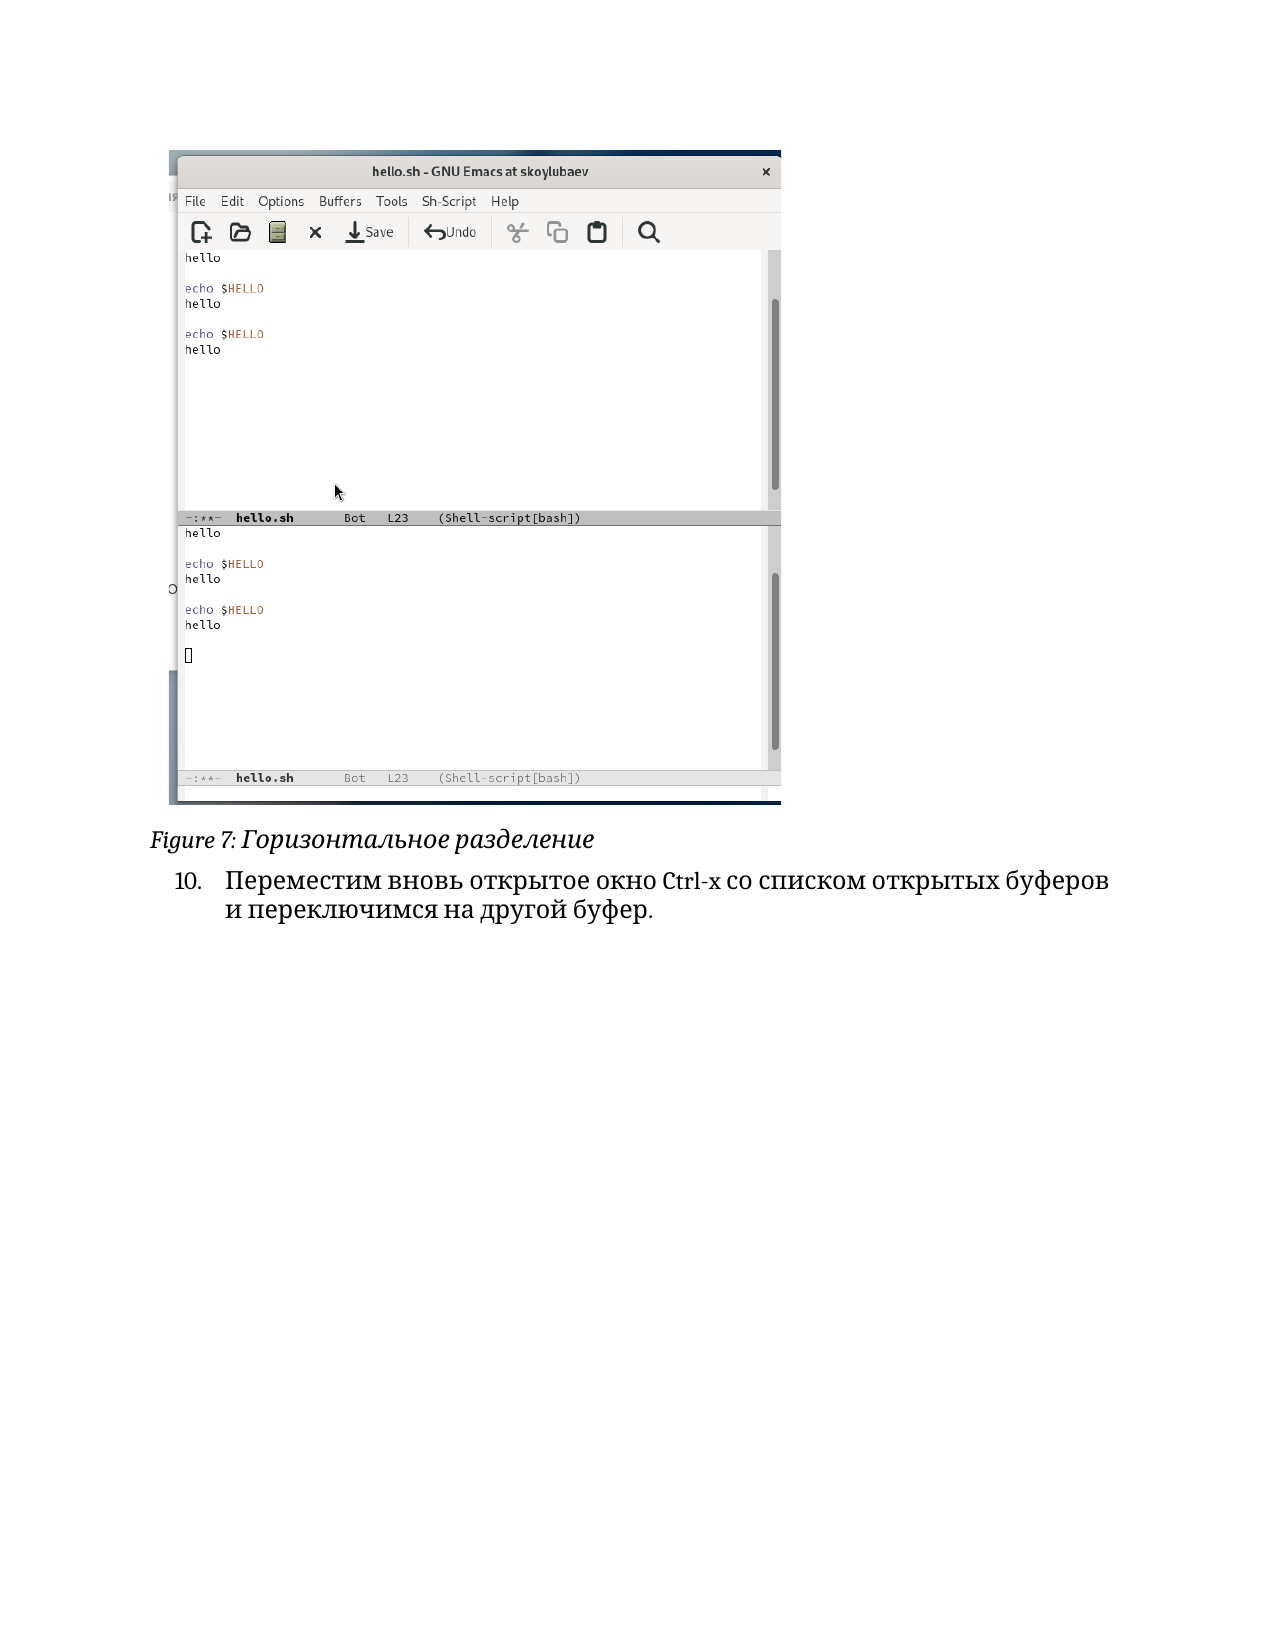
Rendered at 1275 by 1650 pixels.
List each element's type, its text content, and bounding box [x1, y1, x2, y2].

picture [168, 150, 782, 805]
text Figure 7: Горизонтальное разделение [150, 826, 1125, 854]
list Переместим вновь открытое окно Ctrl-x со списком открытых буферов и переключимся на другой буфер. [175, 867, 1125, 924]
